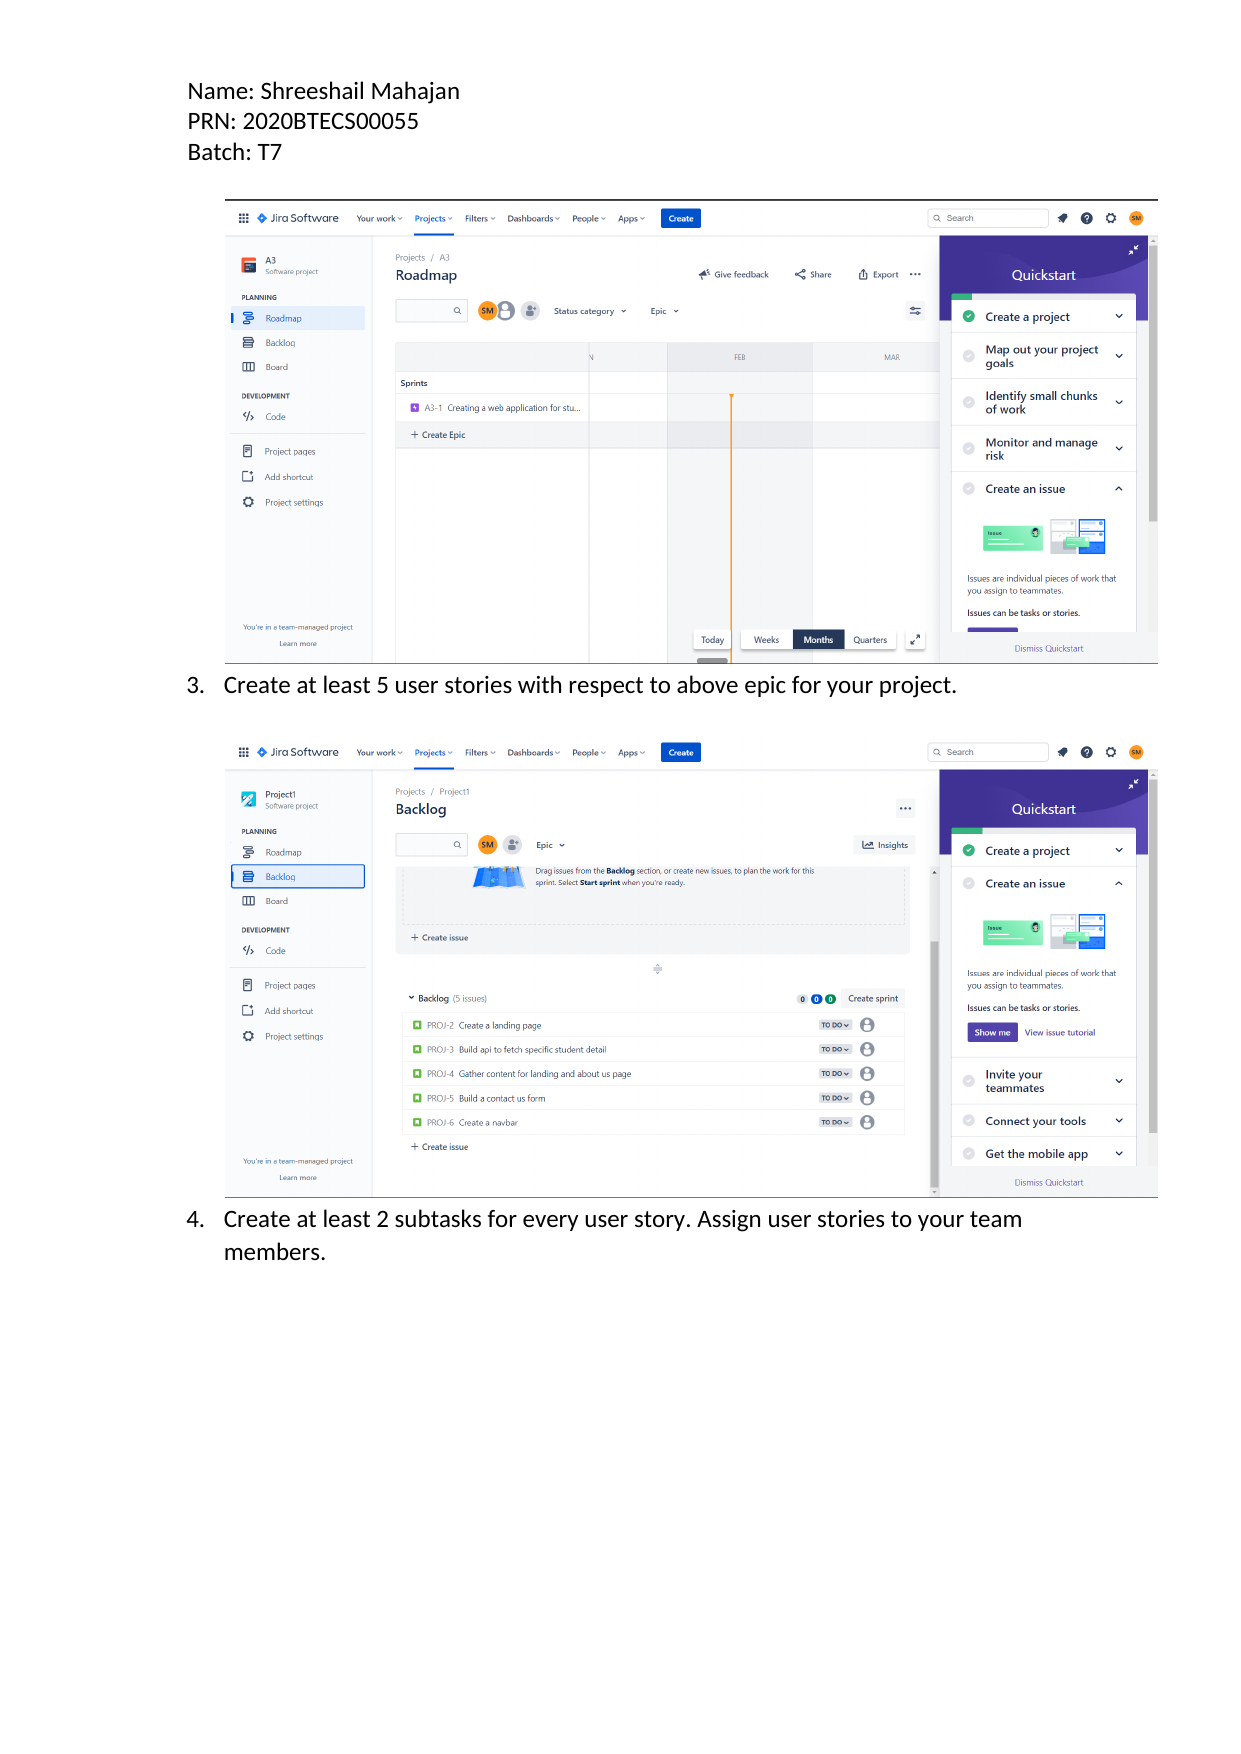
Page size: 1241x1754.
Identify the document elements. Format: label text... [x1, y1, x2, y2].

picture [225, 735, 1158, 1198]
picture [225, 199, 1158, 664]
list Create at least 2 subtasks for every user story. Assign user stories to your team members. [186, 1203, 1083, 1266]
list Create at least 5 user stories with respect to above epic for your project. [186, 670, 1083, 700]
